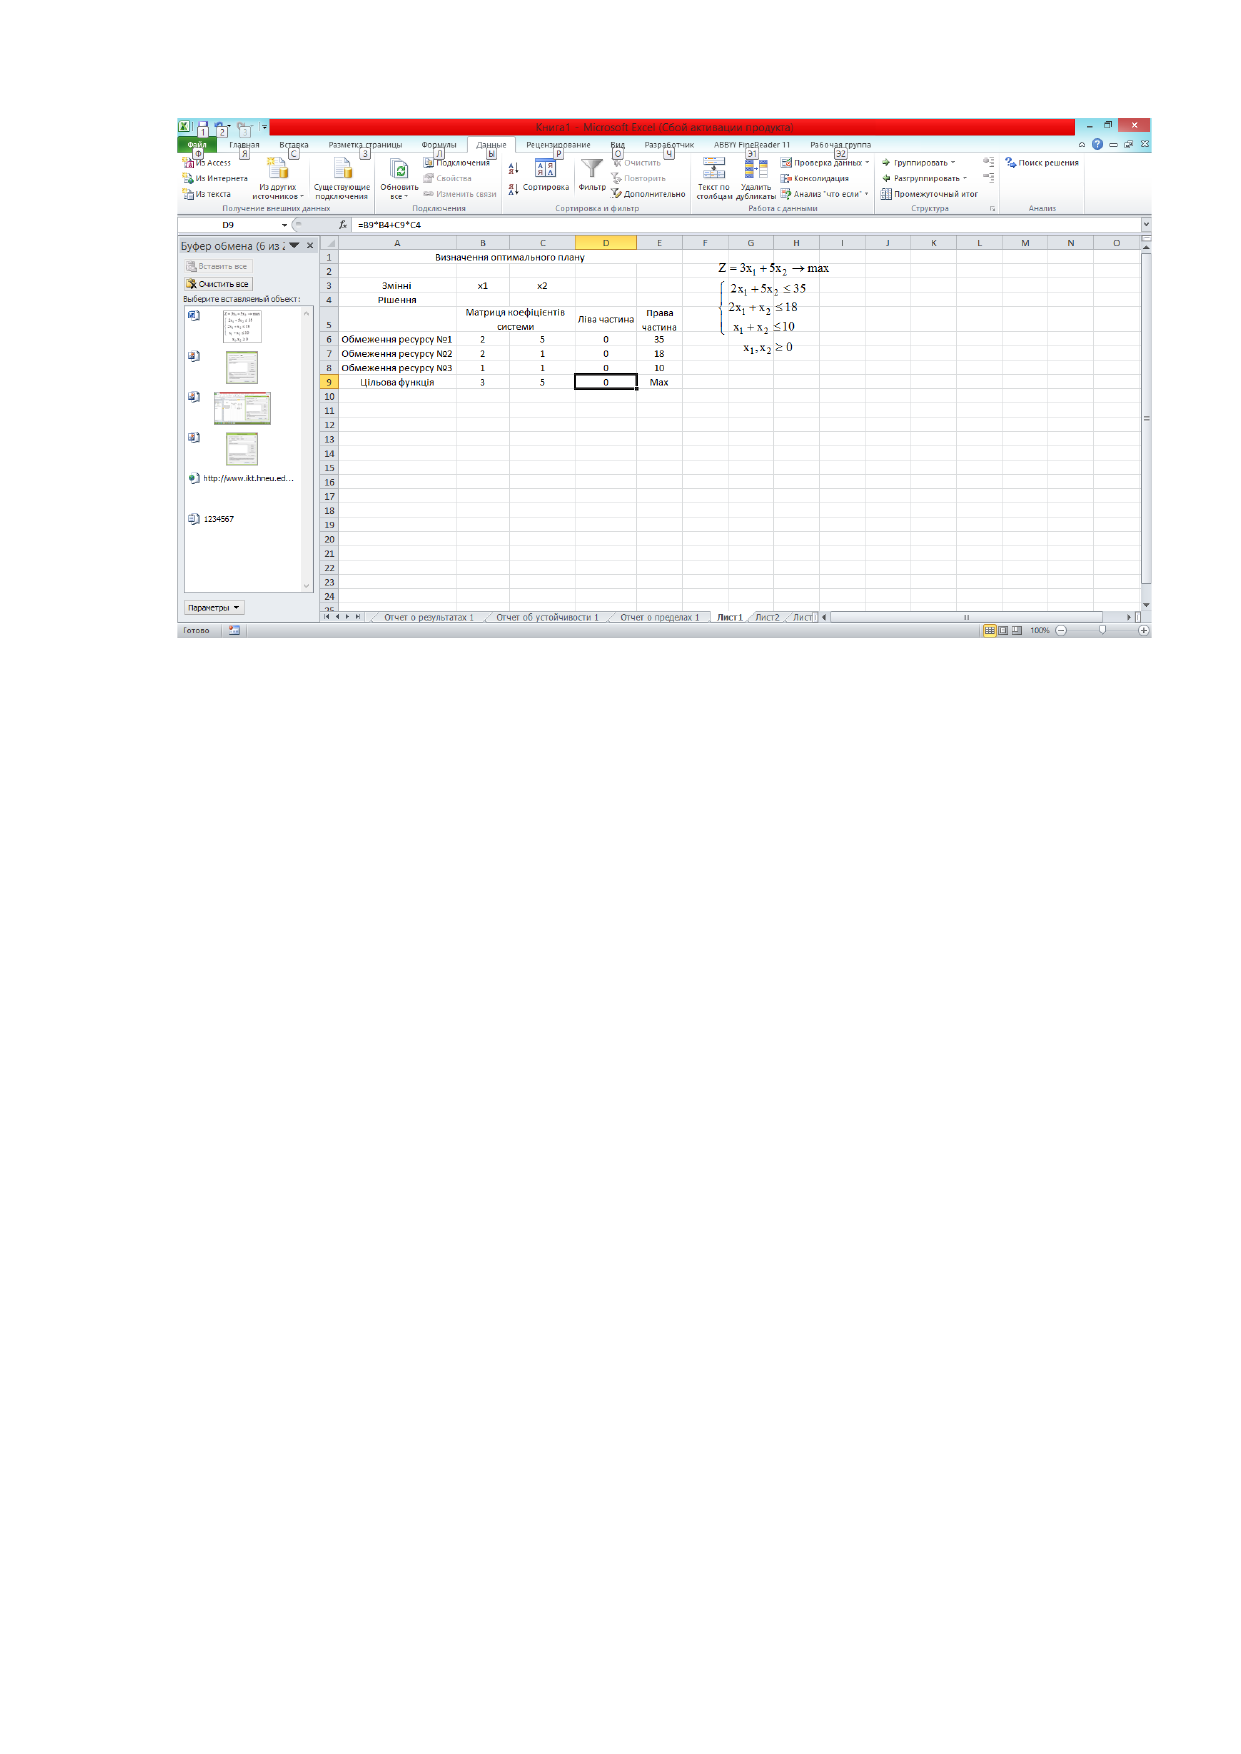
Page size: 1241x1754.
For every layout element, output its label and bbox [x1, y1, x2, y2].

picture [177, 118, 1152, 638]
